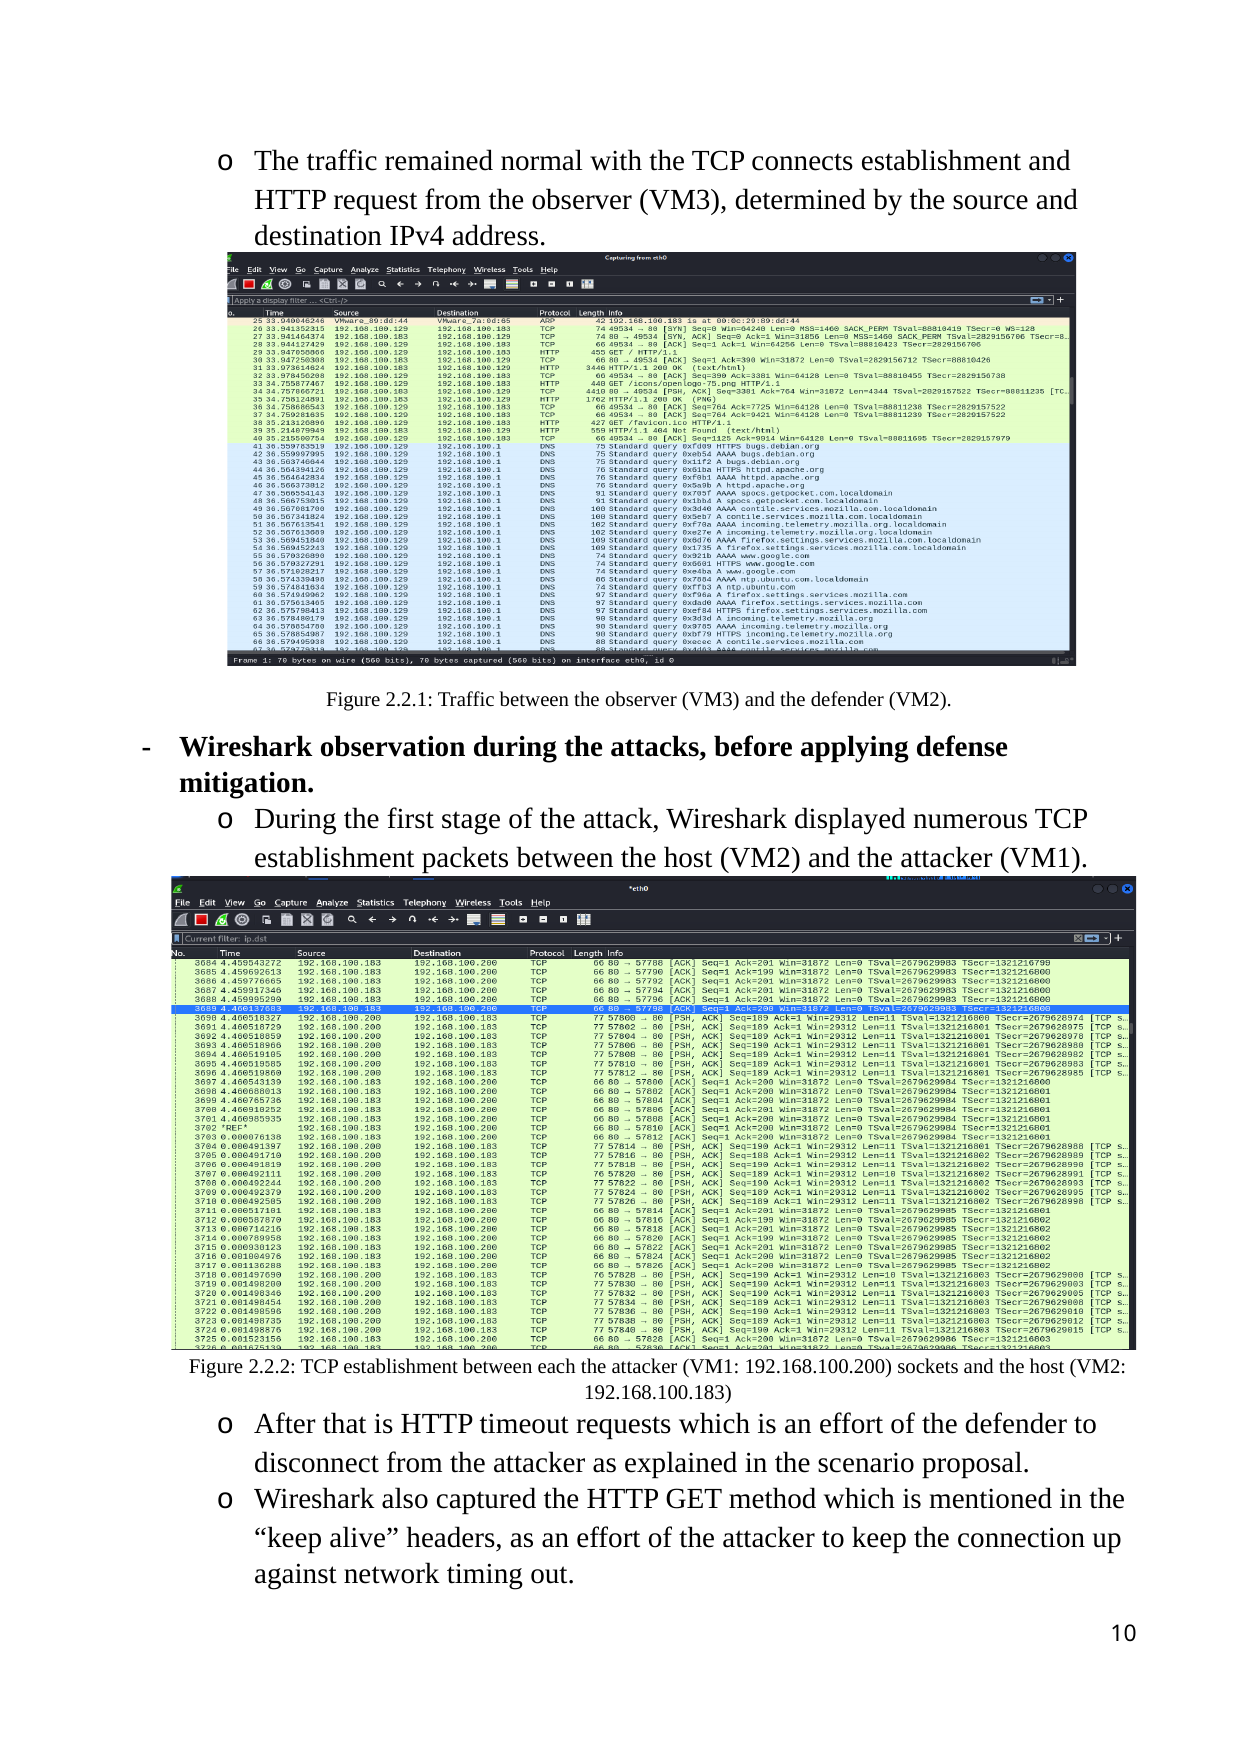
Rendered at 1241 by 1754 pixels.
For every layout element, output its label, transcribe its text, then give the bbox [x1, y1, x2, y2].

picture [227, 252, 1077, 666]
picture [171, 876, 1137, 1350]
list During the first stage of the attack, Wireshark displayed numerous TCP establishment packets between the host (VM2) and the attacker (VM1). [216, 801, 1136, 874]
list Wireshark also captured the HTTP GET method which is mentioned in the “keep alive” headers, as an effort of the attacker to keep the connection up against network timing out. [216, 1481, 1136, 1589]
list The traffic remained normal with the TCP connects establishment and HTTP request from the observer (VM3), determined by the source and destination IPv4 address. [216, 143, 1136, 252]
list After that is HTTP timeout requests which is an effort of the defender to disconnect from the attacker as explained in the scenario proposal. [216, 1406, 1136, 1478]
list Wireshark observation during the attacks, before applying defense mitigation. [141, 729, 1136, 799]
list Figure 2.2.2: TCP establishment between each the attacker (VM1: 192.168.100.200) sockets and the host (VM2: 192.168.100.183) [179, 1350, 1136, 1404]
